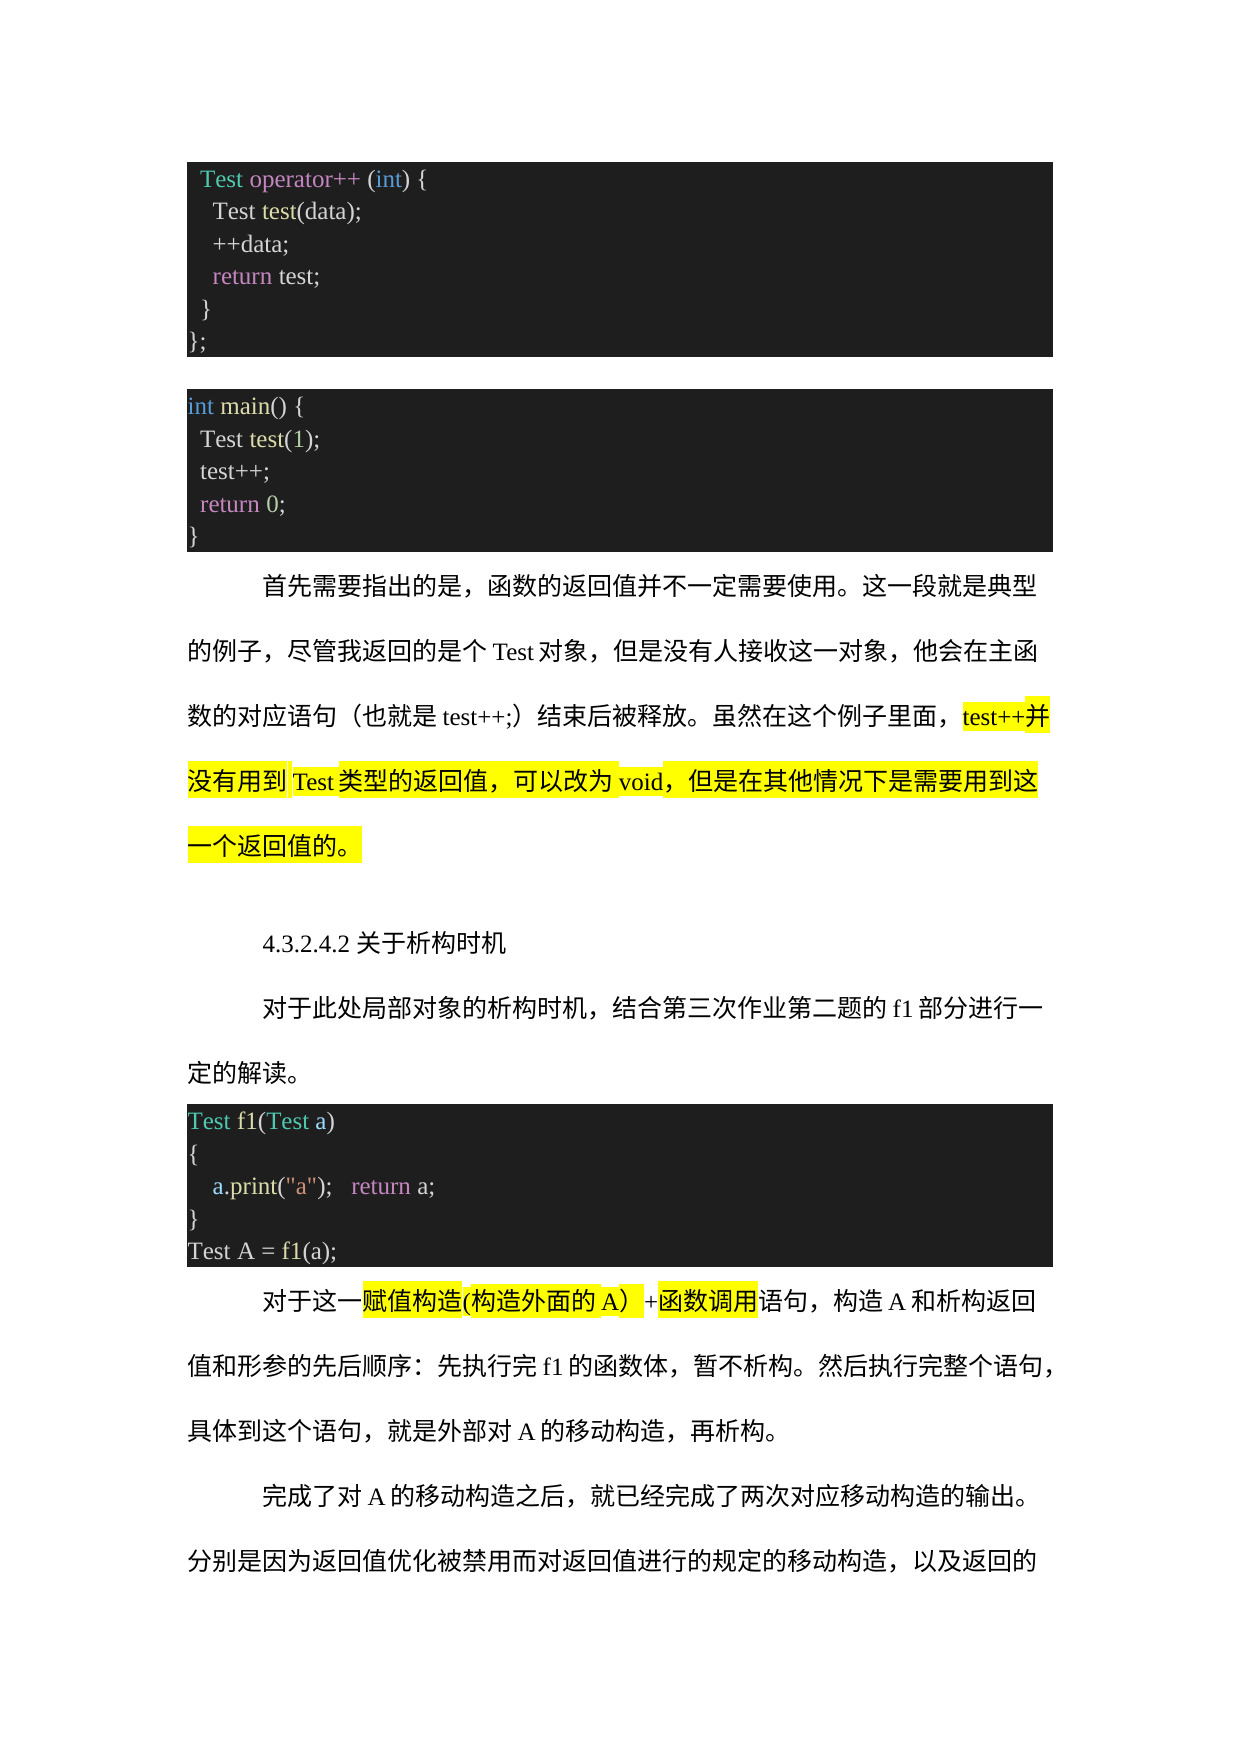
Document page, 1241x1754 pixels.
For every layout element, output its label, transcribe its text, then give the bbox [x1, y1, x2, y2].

text } [187, 292, 1053, 324]
text ++data; [187, 227, 1053, 259]
text Test f1(Test a) [187, 1104, 1053, 1137]
text a.print("a"); return a; [187, 1169, 1053, 1202]
text int main() { [187, 389, 1053, 422]
text Test A = f1(a); [187, 1234, 1053, 1267]
text } [187, 1202, 1053, 1234]
list 4.3.2.4.2 关于析构时机 [187, 909, 1053, 974]
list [187, 1462, 1053, 1592]
text Test operator++ (int) { [187, 162, 1053, 194]
text Test test(1); [187, 422, 1053, 454]
text test++; [187, 454, 1053, 487]
list 对于这一赋值构造(构造外面的A）+函数调用语句，构造A和析构返回值和形参的先后顺序：先执行完f1的函数体，暂不析构。然后执行完整个语句，具体到这个语句，就是外部对A的移动构造，再析构。 [187, 1267, 1053, 1462]
text Test test(data); [187, 194, 1053, 227]
text return test; [187, 259, 1053, 292]
text return 0; [187, 487, 1053, 519]
list 对于此处局部对象的析构时机，结合第三次作业第二题的f1部分进行一定的解读。 [187, 974, 1053, 1104]
list 首先需要指出的是，函数的返回值并不一定需要使用。这一段就是典型的例子，尽管我返回的是个Test对象，但是没有人接收这一对象，他会在主函数的对应语句（也就是test++;）结束后被释放。虽然在这个例子里面，test++并没有用到Test类型的返回值，可以改为void，但是在其他情况下是需要用到这一个返回值的。 [187, 552, 1053, 877]
text { [187, 1137, 1053, 1169]
text } [187, 519, 1053, 552]
text }; [187, 324, 1053, 357]
